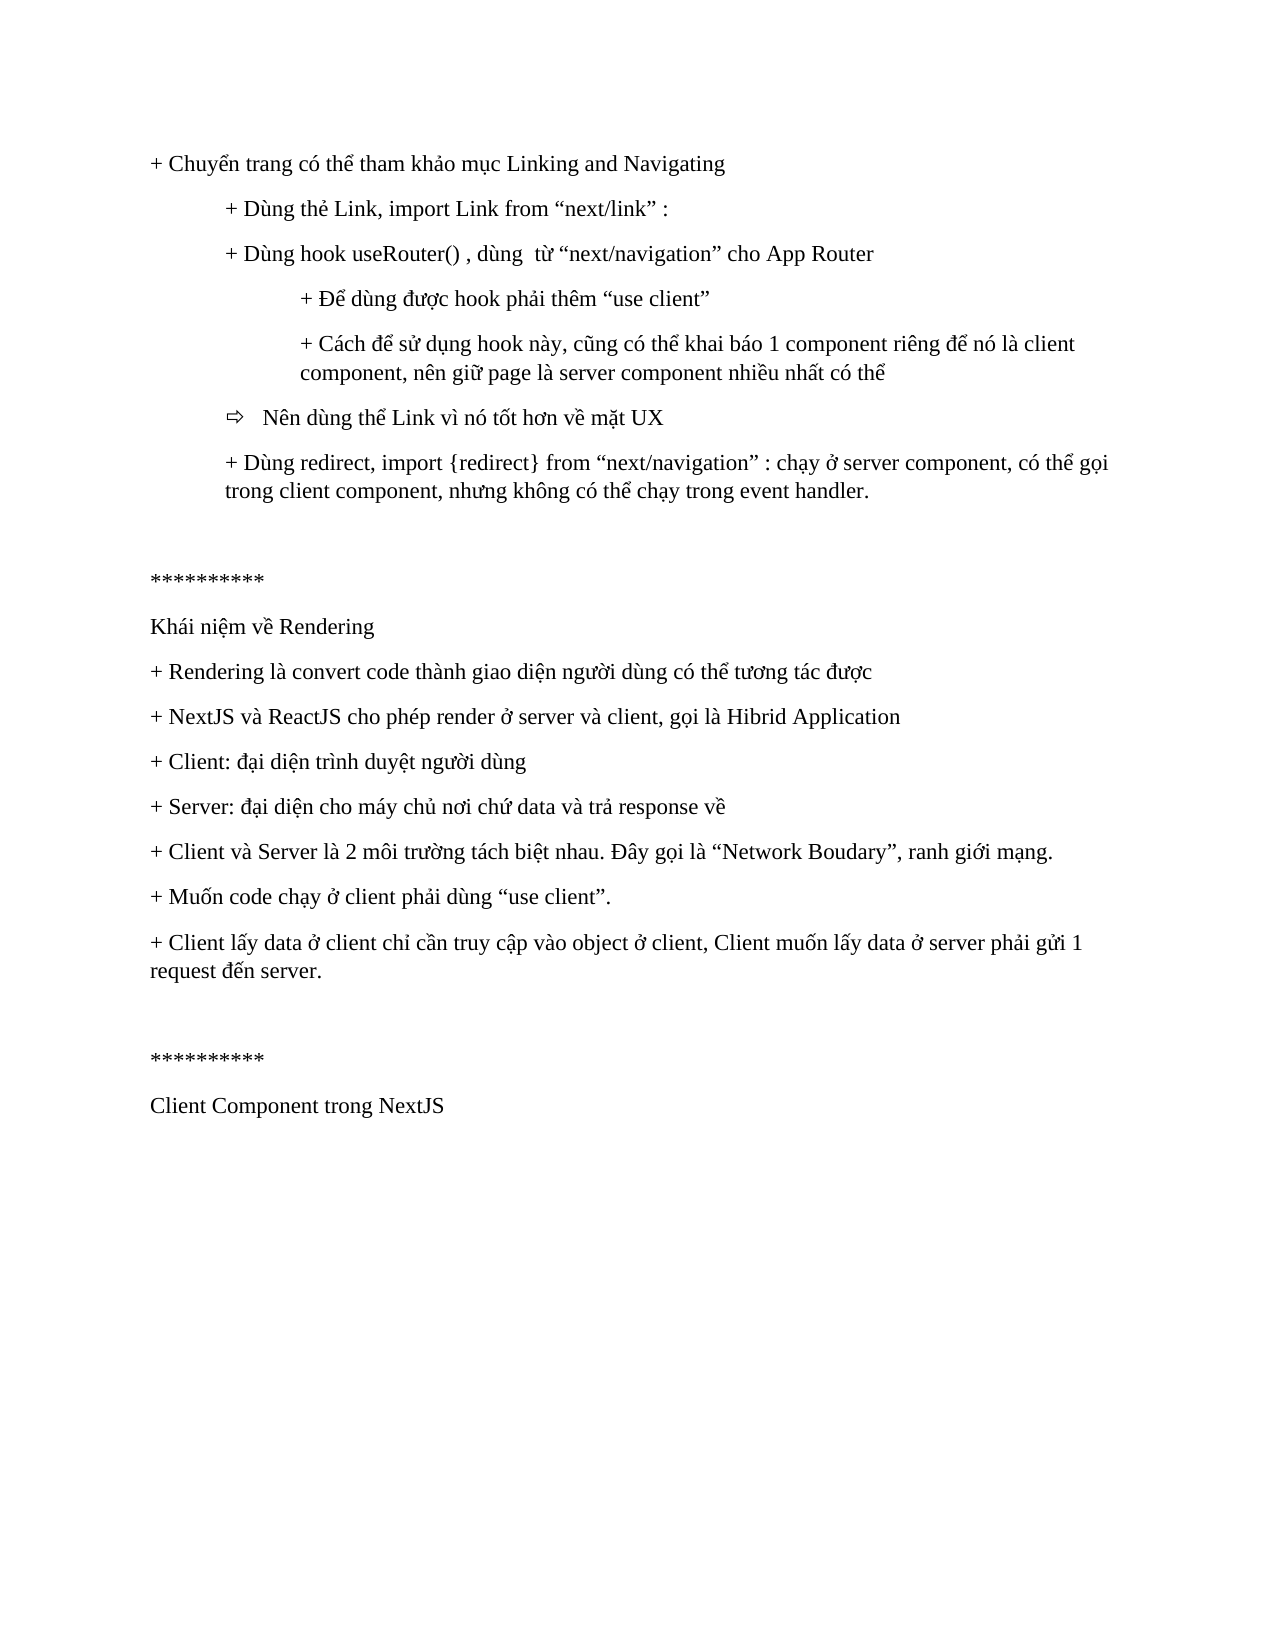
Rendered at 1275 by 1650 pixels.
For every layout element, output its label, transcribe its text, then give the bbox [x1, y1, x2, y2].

text Client Component trong NextJS [150, 1092, 1125, 1119]
text + Muốn code chạy ở client phải dùng “use client”. [150, 883, 1125, 910]
text + Dùng hook useRouter() , dùng từ “next/navigation” cho App Router [150, 240, 1125, 267]
text + Cách để sử dụng hook này, cũng có thể khai báo 1 component riêng để nó là client component, nên giữ page là server component nhiều nhất có thể [300, 330, 1125, 385]
text + Dùng thẻ Link, import Link from “next/link” : [150, 195, 1125, 221]
text + Chuyển trang có thể tham khảo mục Linking and Navigating [150, 150, 1125, 176]
text + Client: đại diện trình duyệt người dùng [150, 748, 1125, 774]
text + Dùng redirect, import {redirect} from “next/navigation” : chạy ở server component, có thể gọi trong client component, nhưng không có thể chạy trong event handler. [225, 449, 1125, 504]
text ********** [150, 568, 1125, 594]
text ********** [150, 1047, 1125, 1073]
text + Server: đại diện cho máy chủ nơi chứ data và trả response về [150, 793, 1125, 819]
list Nên dùng thể Link vì nó tốt hơn về mặt UX [225, 404, 1125, 430]
text Khái niệm về Rendering [150, 613, 1125, 639]
text + NextJS và ReactJS cho phép render ở server và client, gọi là Hibrid Application [150, 703, 1125, 729]
text + Rendering là convert code thành giao diện người dùng có thể tương tác được [150, 658, 1125, 684]
text + Client và Server là 2 môi trường tách biệt nhau. Đây gọi là “Network Boudary”, ranh giới mạng. [150, 838, 1125, 865]
text + Client lấy data ở client chỉ cần truy cập vào object ở client, Client muốn lấy data ở server phải gửi 1 request đến server. [150, 928, 1125, 983]
text + Để dùng được hook phải thêm “use client” [150, 285, 1125, 312]
